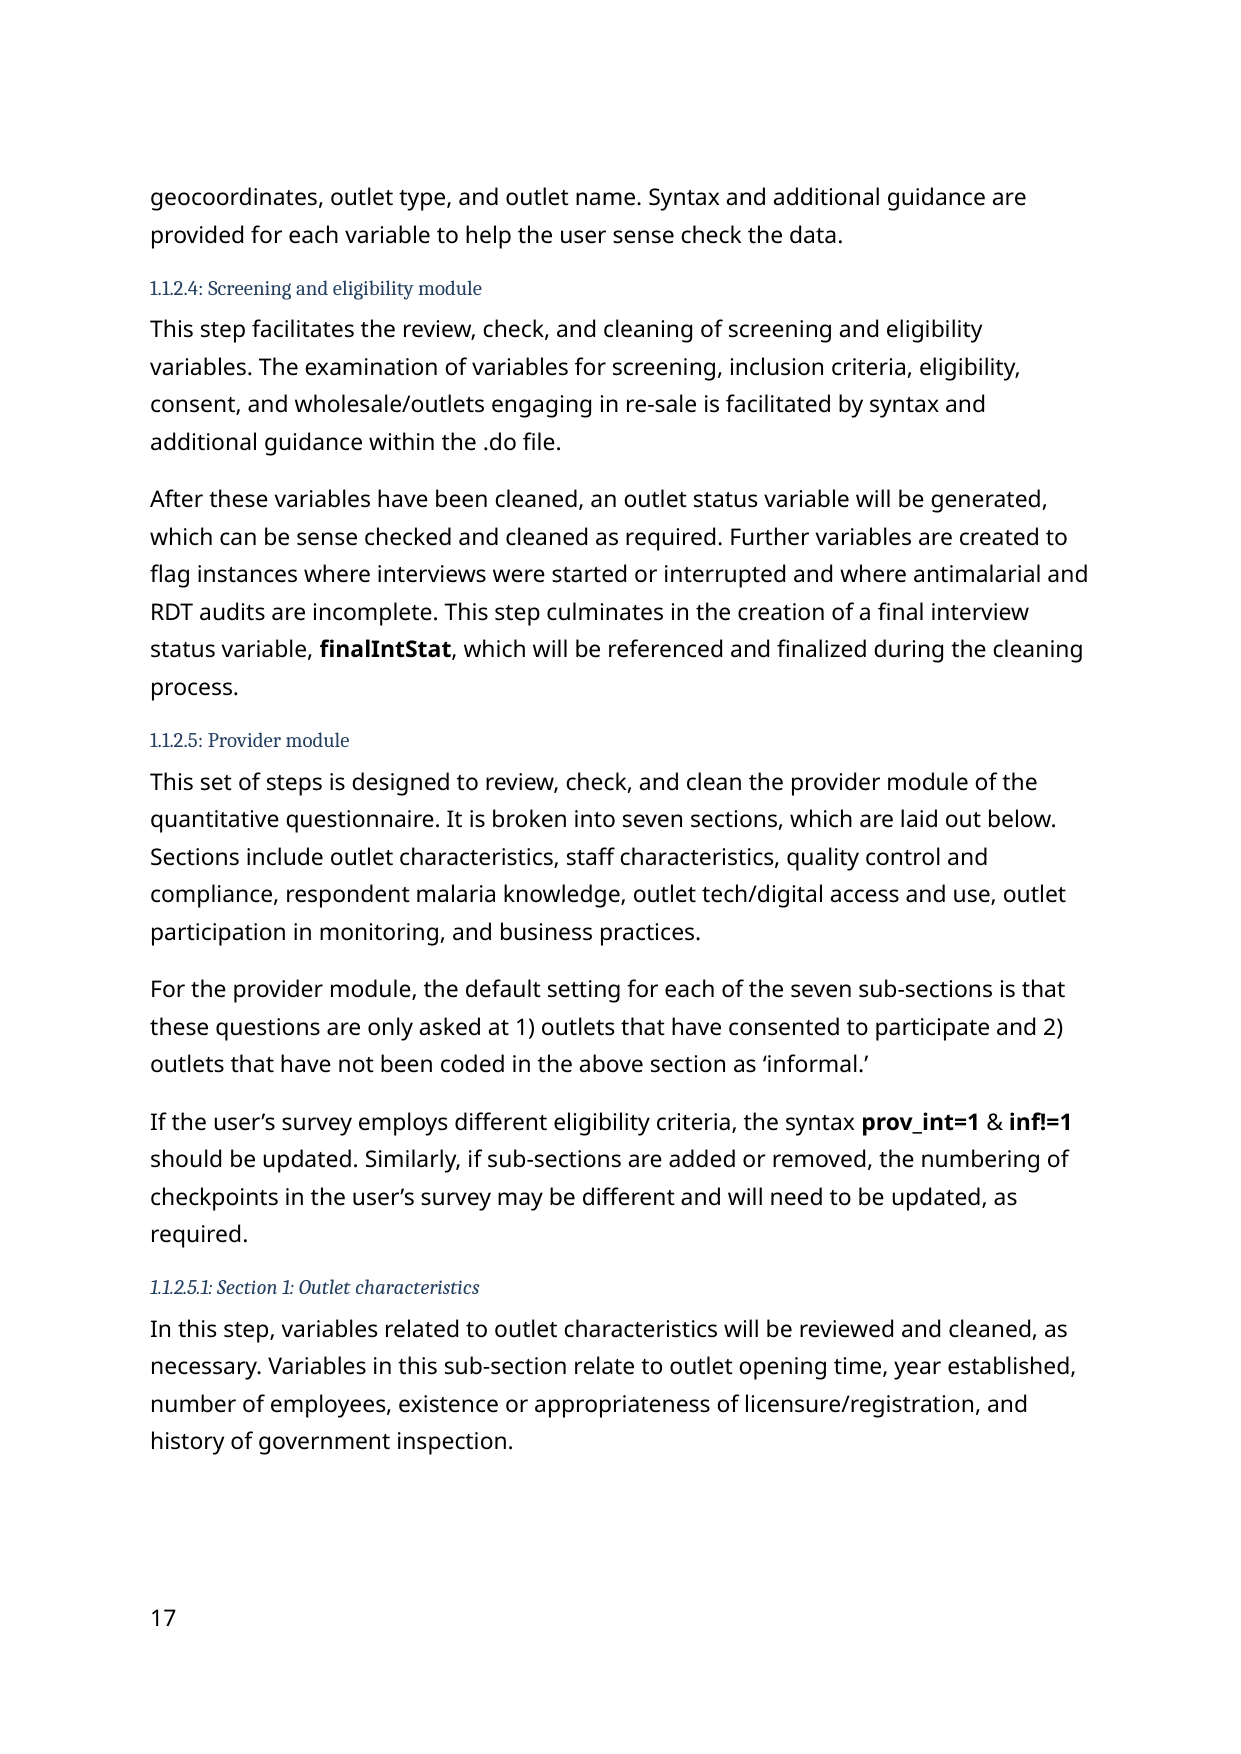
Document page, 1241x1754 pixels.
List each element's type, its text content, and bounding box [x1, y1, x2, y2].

text After these variables have been cleaned, an outlet status variable will be generated, which can be sense checked and cleaned as required. Further variables are created to flag instances where interviews were started or interrupted and where antimalarial and RDT audits are incomplete. This step culminates in the creation of a final interview status variable, finalIntStat, which will be referenced and finalized during the cleaning process. [150, 483, 1090, 702]
subtitle 1.1.2.5: Provider module [150, 728, 1090, 752]
subtitle 1.1.2.5.1: Section 1: Outlet characteristics [150, 1275, 1090, 1299]
text For the provider module, the default setting for each of the seven sub-sections is that these questions are only asked at 1) outlets that have consented to participate and 2) outlets that have not been coded in the above section as ‘informal.’ [150, 973, 1090, 1079]
text This step facilitates the review, check, and cleaning of screening and eligibility variables. The examination of variables for screening, inclusion criteria, eligibility, consent, and wholesale/outlets engaging in re-sale is facilitated by syntax and additional guidance within the .do file. [150, 313, 1090, 457]
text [150, 181, 1090, 250]
text If the user’s survey employs different eligibility criteria, the syntax prov_int=1 & inf!=1 should be updated. Similarly, if sub-sections are added or removed, the numbering of checkpoints in the user’s survey may be different and will need to be updated, as required. [150, 1105, 1090, 1249]
text In this step, variables related to outlet characteristics will be reviewed and cleaned, as necessary. Variables in this sub-section relate to outlet opening time, year established, number of employees, existence or appropriateness of licensure/registration, and history of government inspection. [150, 1312, 1090, 1456]
subtitle 1.1.2.4: Screening and eligibility module [150, 276, 1090, 300]
text This set of steps is designed to review, check, and clean the provider module of the quantitative questionnaire. It is broken into seven sections, which are laid out below. Sections include outlet characteristics, staff characteristics, quality control and compliance, respondent malaria knowledge, outlet tech/digital access and use, outlet participation in monitoring, and business practices. [150, 765, 1090, 947]
